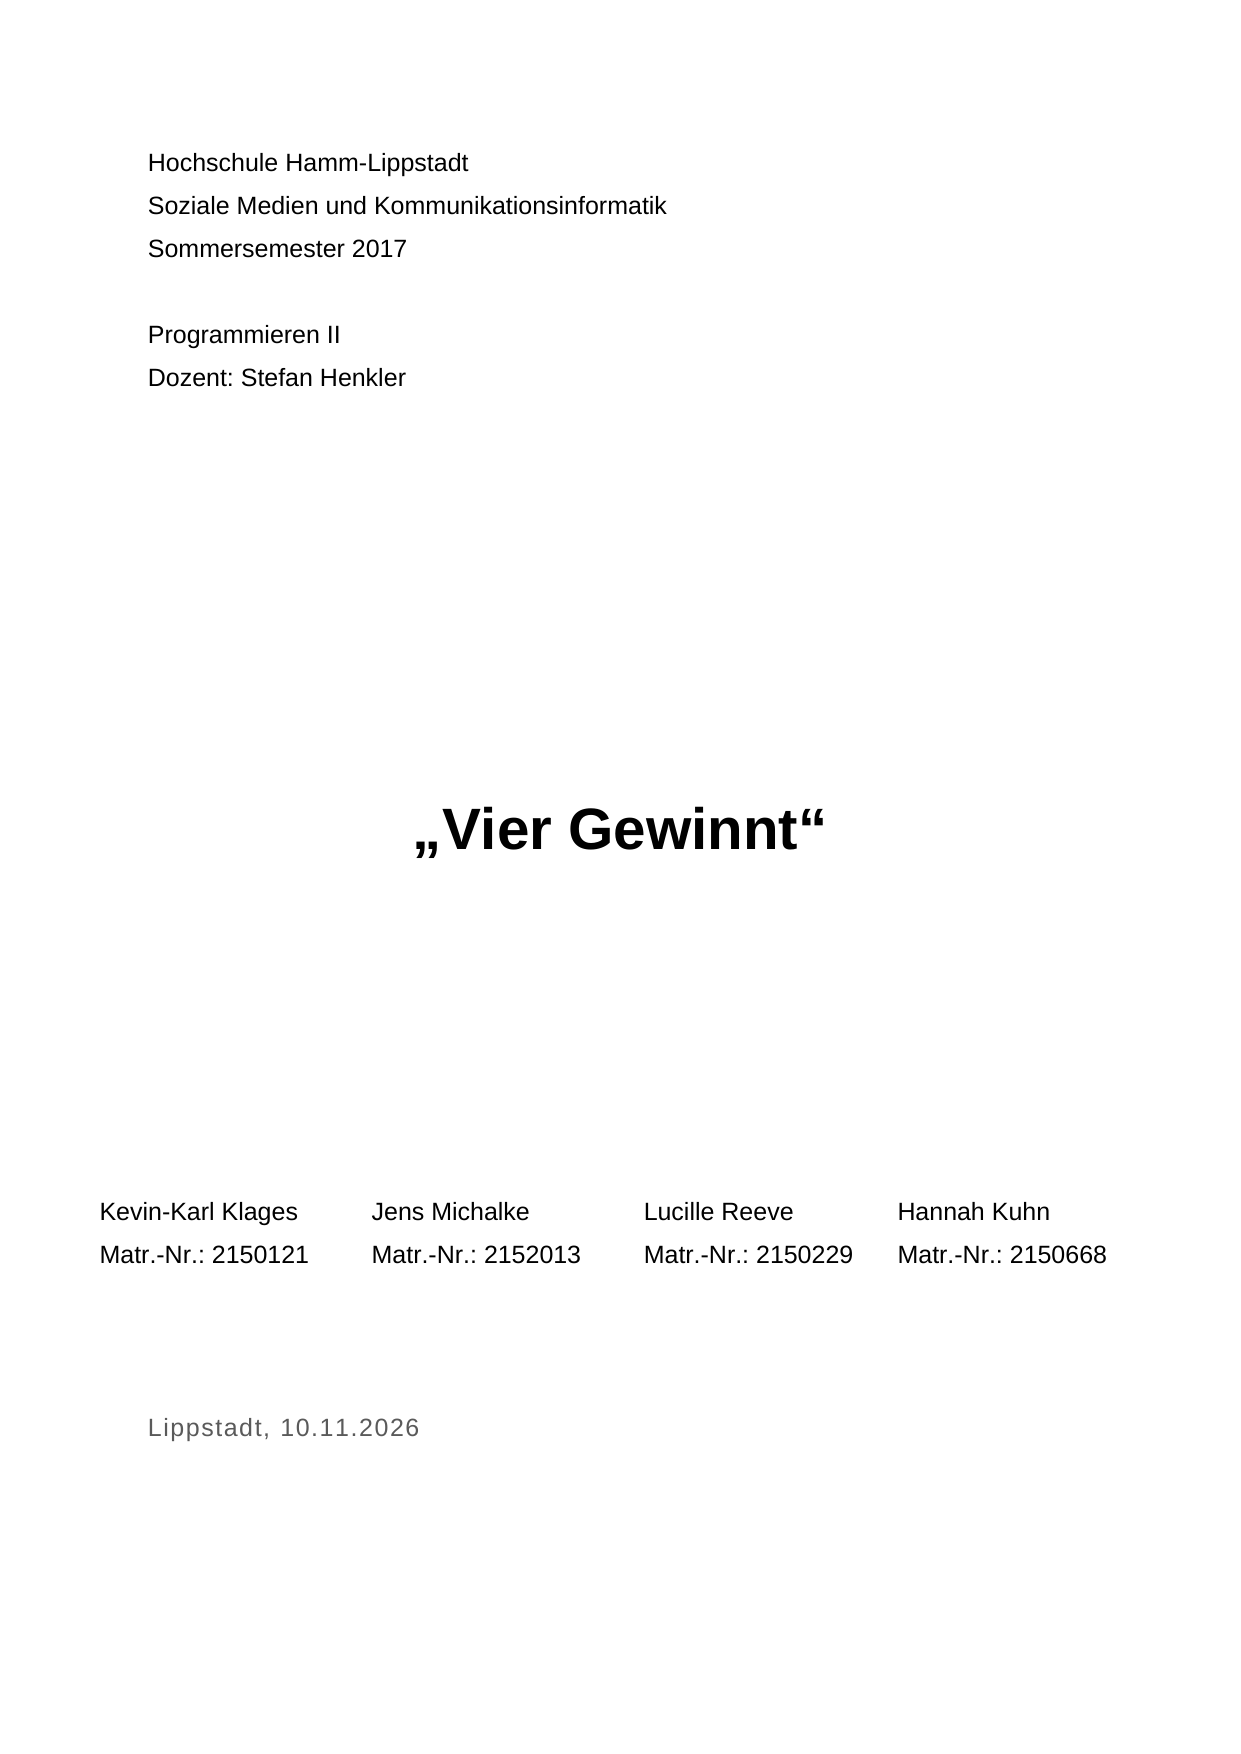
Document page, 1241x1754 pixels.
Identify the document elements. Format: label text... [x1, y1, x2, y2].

subtitle Lippstadt, 14.07.2017Inhaltsverzeichnis [148, 1413, 1093, 1442]
table_header Jens Michalke Matr.-Nr.: 2152013 [360, 1197, 632, 1310]
text „Vier Gewinnt“ [148, 794, 1093, 862]
text Hochschule Hamm-Lippstadt [148, 148, 1093, 176]
text Soziale Medien und Kommunikationsinformatik [148, 191, 1093, 219]
text Programmieren II [148, 320, 1093, 349]
table_header Hannah Kuhn Matr.-Nr.: 2150668 [886, 1197, 1140, 1310]
text Dozent: Stefan Henkler [148, 363, 1093, 392]
text Sommersemester 2017 [148, 234, 1093, 263]
table_header Lucille Reeve Matr.-Nr.: 2150229 [632, 1197, 886, 1310]
table_header Kevin-Karl Klages Matr.-Nr.: 2150121 [88, 1197, 360, 1310]
